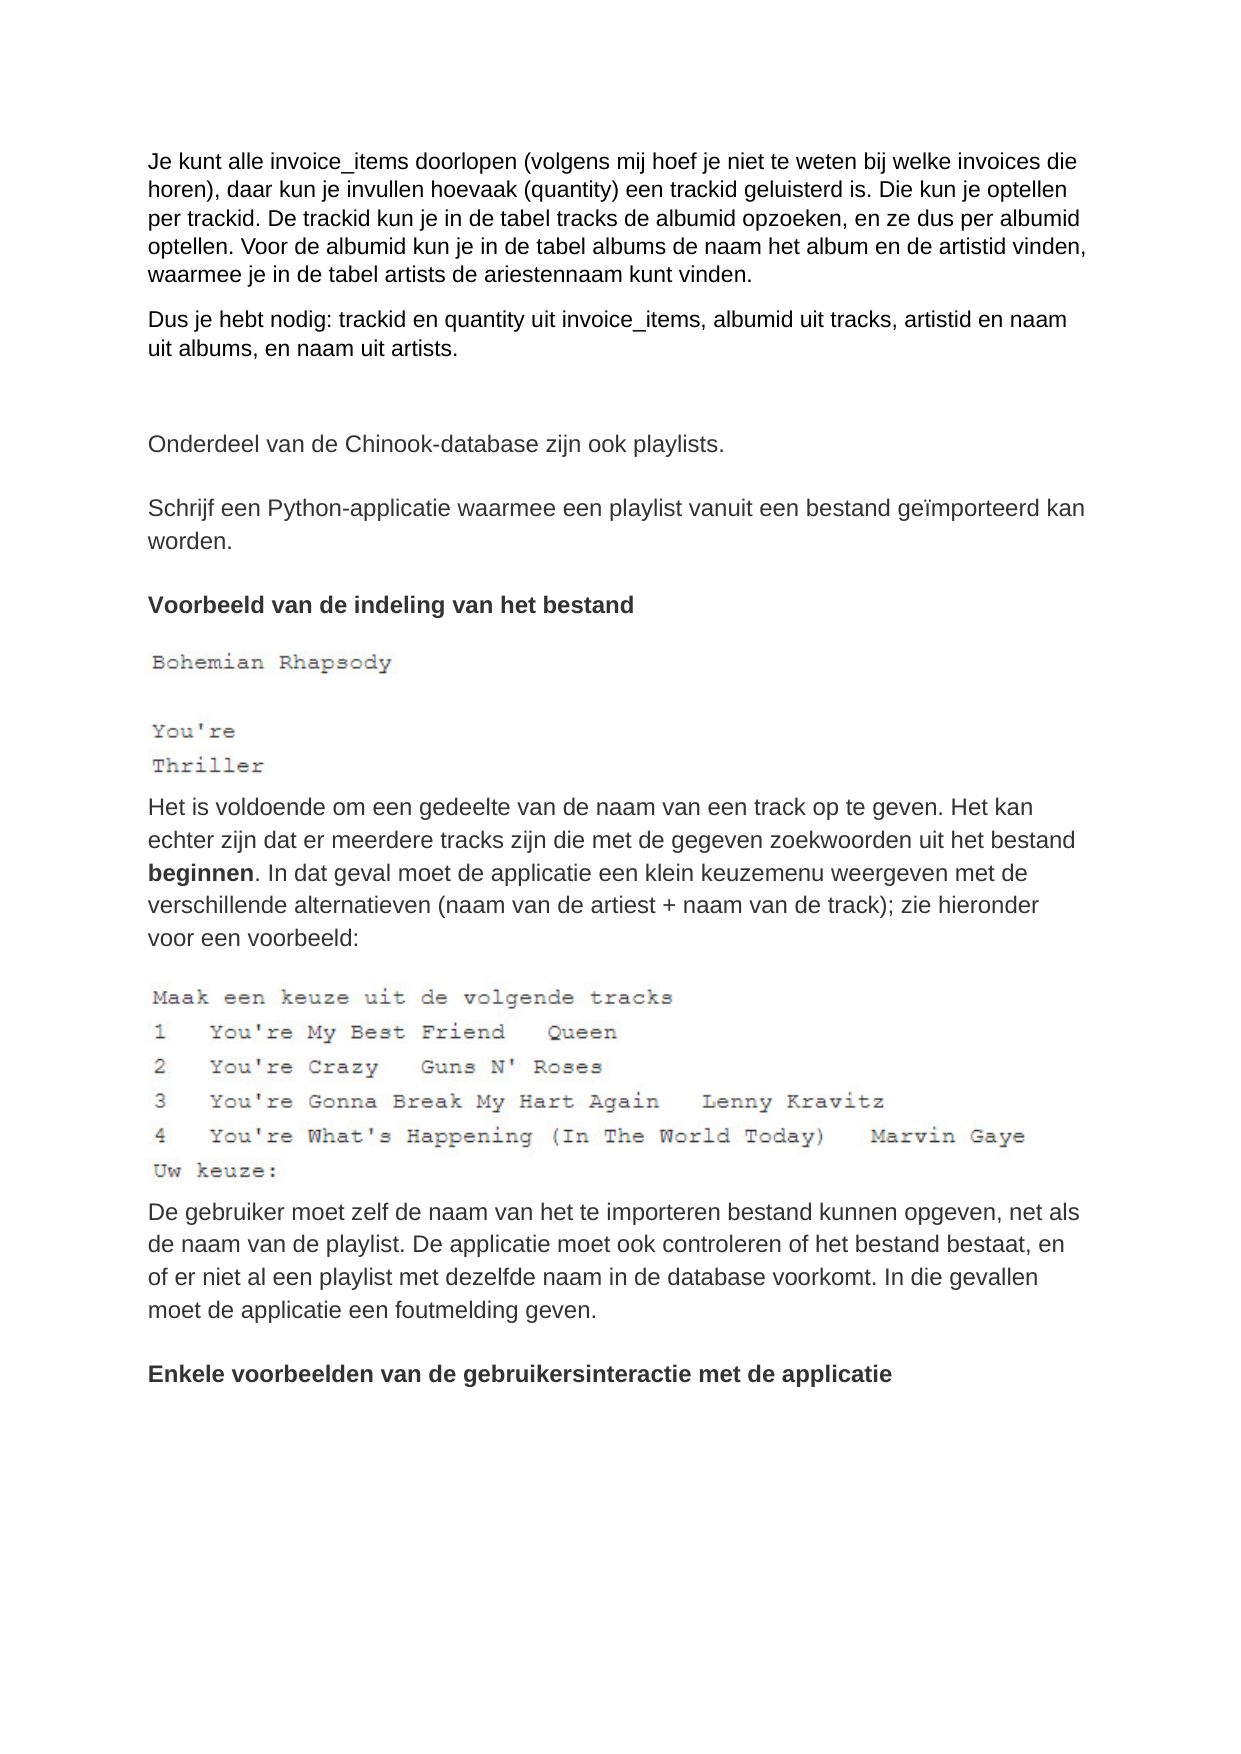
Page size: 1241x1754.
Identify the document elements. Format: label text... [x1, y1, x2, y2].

text Onderdeel van de Chinook-database zijn ook playlists. [148, 425, 1093, 458]
text Enkele voorbeelden van de gebruikersinteractie met de applicatie [148, 1355, 1093, 1388]
text Het is voldoende om een gedeelte van de naam van een track op te geven. Het kan echter zijn dat er meerdere tracks zijn die met de gegeven zoekwoorden uit het bestand beginnen. In dat geval moet de applicatie een klein keuzemenu weergeven met de verschillende alternatieven (naam van de artiest + naam van de track); zie hieronder voor een voorbeeld: [148, 788, 1093, 952]
picture [147, 650, 409, 788]
text Voorbeeld van de indeling van het bestand [148, 586, 1093, 619]
text De gebruiker moet zelf de naam van het te importeren bestand kunnen opgeven, net als de naam van de playlist. De applicatie moet ook controleren of het bestand bestaat, en of er niet al een playlist met dezelfde naam in de database voorkomt. In die gevallen moet de applicatie een foutmelding geven. [148, 1192, 1093, 1323]
text Schrijf een Python-applicatie waarmee een playlist vanuit een bestand geïmporteerd kan worden. [148, 489, 1093, 555]
picture [147, 982, 1032, 1193]
text Je kunt alle invoice_items doorlopen (volgens mij hoef je niet te weten bij welke invoices die horen), daar kun je invullen hoevaak (quantity) een trackid geluisterd is. Die kun je optellen per trackid. De trackid kun je in de tabel tracks de albumid opzoeken, en ze dus per albumid optellen. Voor de albumid kun je in de tabel albums de naam het album en de artistid vinden, waarmee je in de tabel artists de ariestennaam kunt vinden. [148, 148, 1093, 288]
text Dus je hebt nodig: trackid en quantity uit invoice_items, albumid uit tracks, artistid en naam uit albums, en naam uit artists. [148, 306, 1093, 361]
